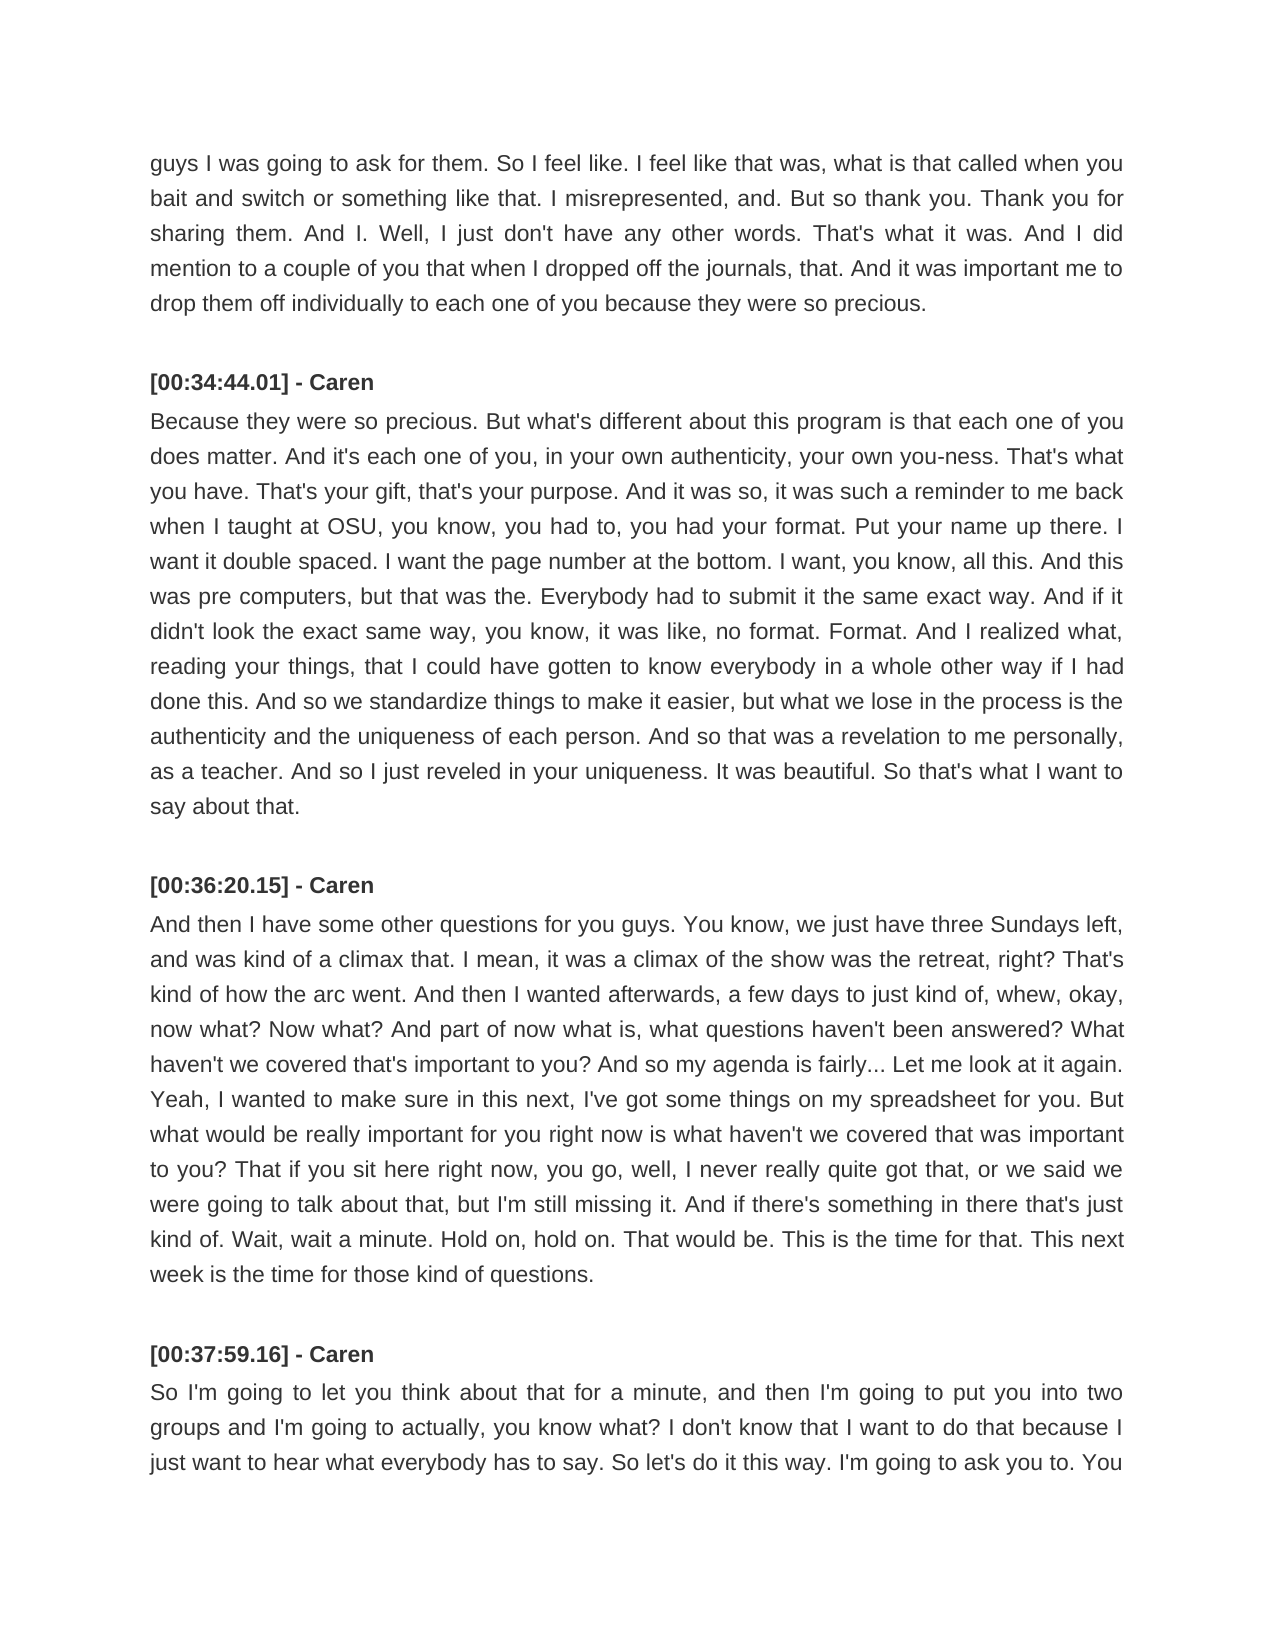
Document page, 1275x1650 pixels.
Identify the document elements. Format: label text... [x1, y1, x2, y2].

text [150, 1379, 1125, 1476]
subtitle [00:37:59.16] - Caren [150, 1341, 1125, 1367]
subtitle [00:36:20.15] - Caren [150, 872, 1125, 899]
subtitle [00:34:44.01] - Caren [150, 369, 1125, 396]
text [150, 150, 1125, 316]
text Because they were so precious. But what's different about this program is that each one of you does matter. And it's each one of you, in your own authenticity, your own you-ness. That's what you have. That's your gift, that's your purpose. And it was so, it was such a reminder to me back when I taught at OSU, you know, you had to, you had your format. Put your name up there. I want it double spaced. I want the page number at the bottom. I want, you know, all this. And this was pre computers, but that was the. Everybody had to submit it the same exact way. And if it didn't look the exact same way, you know, it was like, no format. Format. And I realized what, reading your things, that I could have gotten to know everybody in a whole other way if I had done this. And so we standardize things to make it easier, but what we lose in the process is the authenticity and the uniqueness of each person. And so that was a revelation to me personally, as a teacher. And so I just reveled in your uniqueness. It was beautiful. So that's what I want to say about that. [150, 408, 1125, 819]
text And then I have some other questions for you guys. You know, we just have three Sundays left, and was kind of a climax that. I mean, it was a climax of the show was the retreat, right? That's kind of how the arc went. And then I wanted afterwards, a few days to just kind of, whew, okay, now what? Now what? And part of now what is, what questions haven't been answered? What haven't we covered that's important to you? And so my agenda is fairly... Let me look at it again. Yeah, I wanted to make sure in this next, I've got some things on my spreadsheet for you. But what would be really important for you right now is what haven't we covered that was important to you? That if you sit here right now, you go, well, I never really quite got that, or we said we were going to talk about that, but I'm still missing it. And if there's something in there that's just kind of. Wait, wait a minute. Hold on, hold on. That would be. This is the time for that. This next week is the time for those kind of questions. [150, 911, 1125, 1288]
